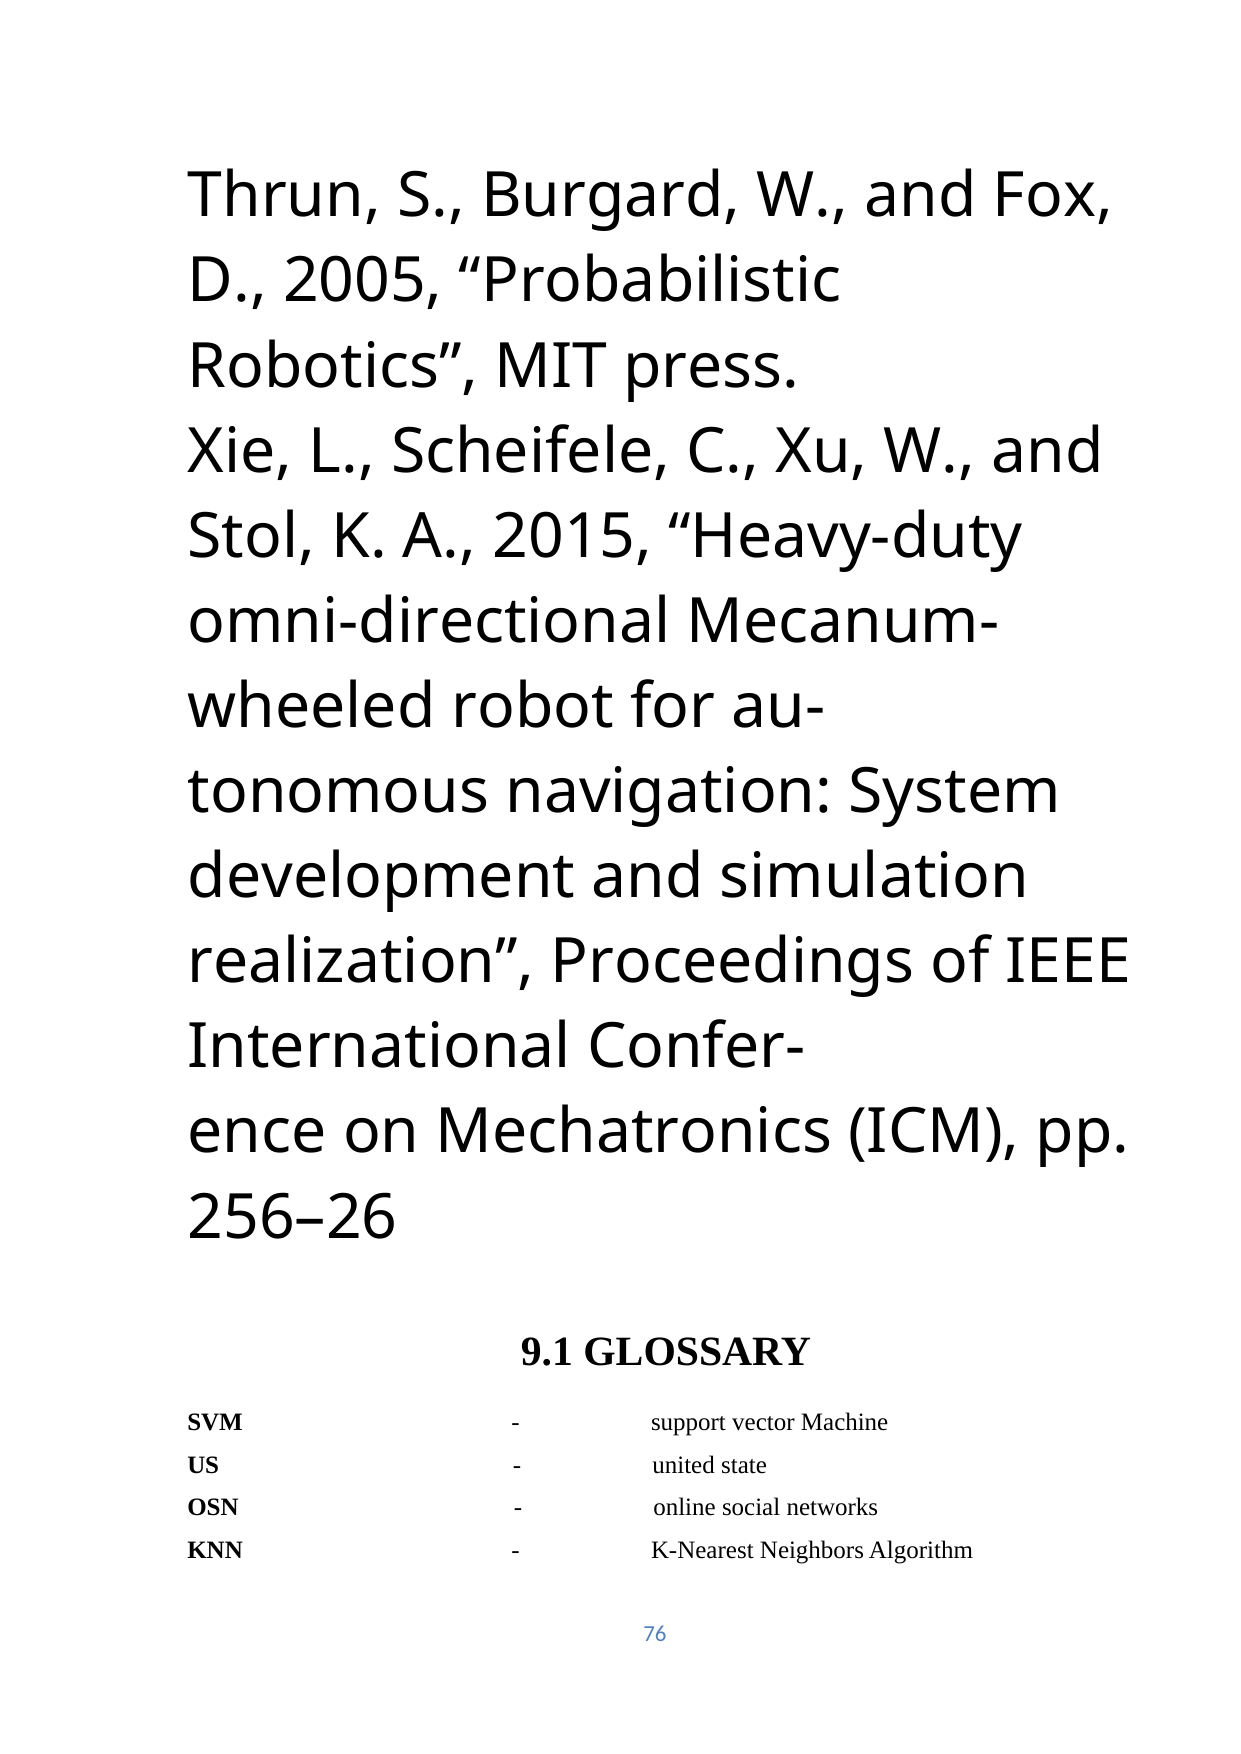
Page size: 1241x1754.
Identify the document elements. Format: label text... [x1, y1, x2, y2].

text SVM - support vector Machine [187, 1407, 1144, 1436]
text OSN - online social networks [187, 1492, 1144, 1521]
text ence on Mechatronics (ICM), pp. 256–26 [187, 1086, 1144, 1256]
text 9.1 GLOSSARY [187, 1327, 1144, 1374]
text Xie, L., Scheifele, C., Xu, W., and Stol, K. A., 2015, “Heavy-duty omni-directional Mecanum-wheeled robot for au- [187, 405, 1144, 746]
text US - united state [187, 1450, 1144, 1479]
text KNN - K-Nearest Neighbors Algorithm [187, 1535, 1144, 1564]
text tonomous navigation: System development and simulation realization”, Proceedings of IEEE International Confer- [187, 746, 1144, 1086]
text Thrun, S., Burgard, W., and Fox, D., 2005, “Probabilistic Robotics”, MIT press. [187, 150, 1144, 405]
